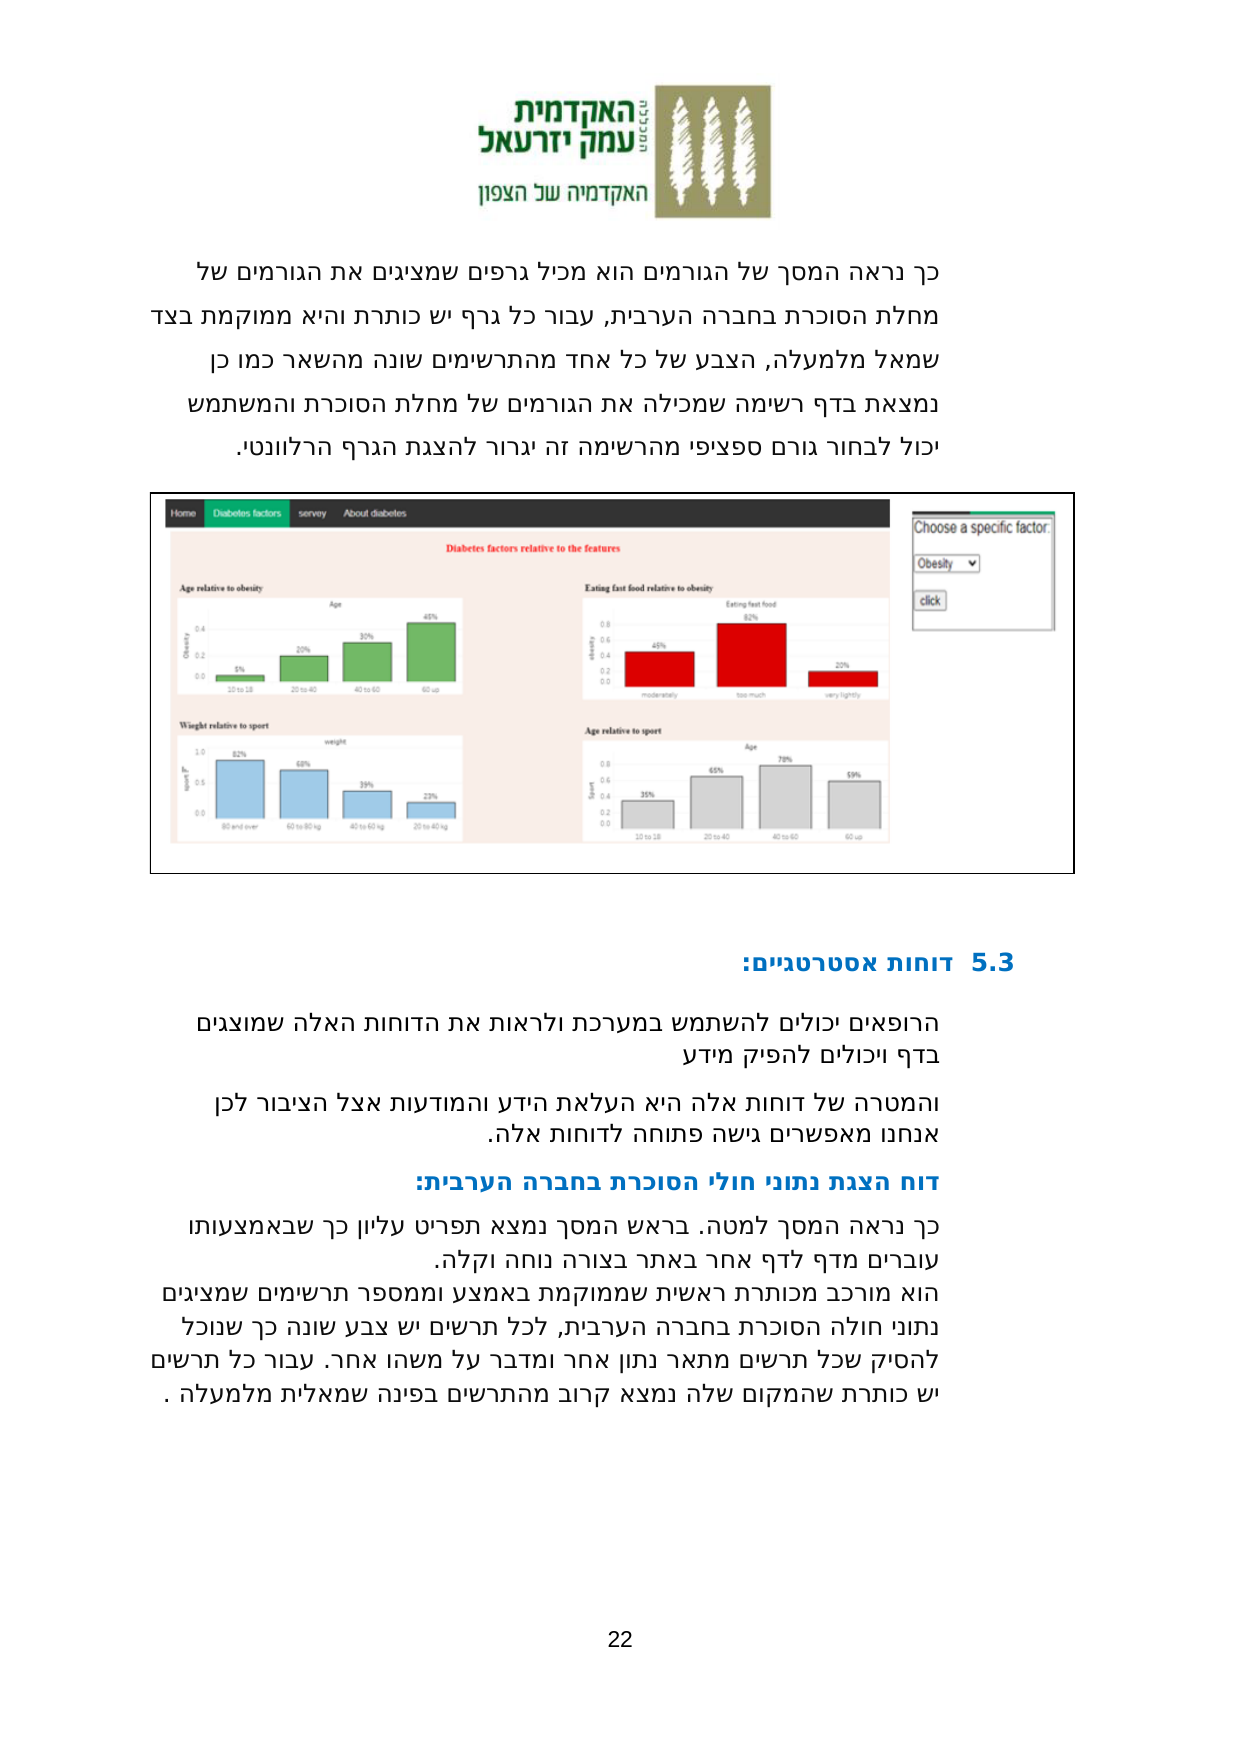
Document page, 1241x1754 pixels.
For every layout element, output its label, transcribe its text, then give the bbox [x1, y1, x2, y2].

text הרופאים יכולים להשתמש במערכת ולראות את הדוחות האלה שמוצגים בדף ויכולים להפיק מידע [150, 1008, 940, 1069]
list הוא מורכב מכותרת ראשית שממוקמת באמצע וממספר תרשימים שמציגים נתוני חולה הסוכרת בחברה הערבית, לכל תרשים יש צבע שונה כך שנוכל להסיק שכל תרשים מתאר נתון אחר ומדבר על משהו אחר. עבור כל תרשים יש כותרת שהמקום שלה נמצא קרוב מהתרשים בפינה שמאלית מלמעלה . [150, 1278, 940, 1408]
list דוח הצגת נתוני חולי הסוכרת בחברה הערבית: [150, 1168, 940, 1197]
text והמטרה של דוחות אלה היא העלאת הידע והמודעות אצל הציבור לכן אנחנו מאפשרים גישה פתוחה לדוחות אלה. [150, 1088, 940, 1149]
list 5.3 דוחות אסטרטגיים: [150, 948, 1015, 977]
list כך נראה המסך של הגורמים הוא מכיל גרפים שמציגים את הגורמים של מחלת הסוכרת בחברה הערבית, עבור כל גרף יש כותרת והיא ממוקמת בצד שמאל מלמעלה, הצבע של כל אחד מהתרשימים שונה מהשאר כמו כן נמצאת בדף רשימה שמכילה את הגורמים של מחלת הסוכרת והמשתמש יכול לבחור גורם ספציפי מהרשימה זה יגרור להצגת הגרף הרלוונטי. [150, 257, 940, 462]
list כך נראה המסך למטה. בראש המסך נמצא תפריט עליון כך שבאמצעותו עוברים מדף לדף אחר באתר בצורה נוחה וקלה. [150, 1211, 940, 1274]
